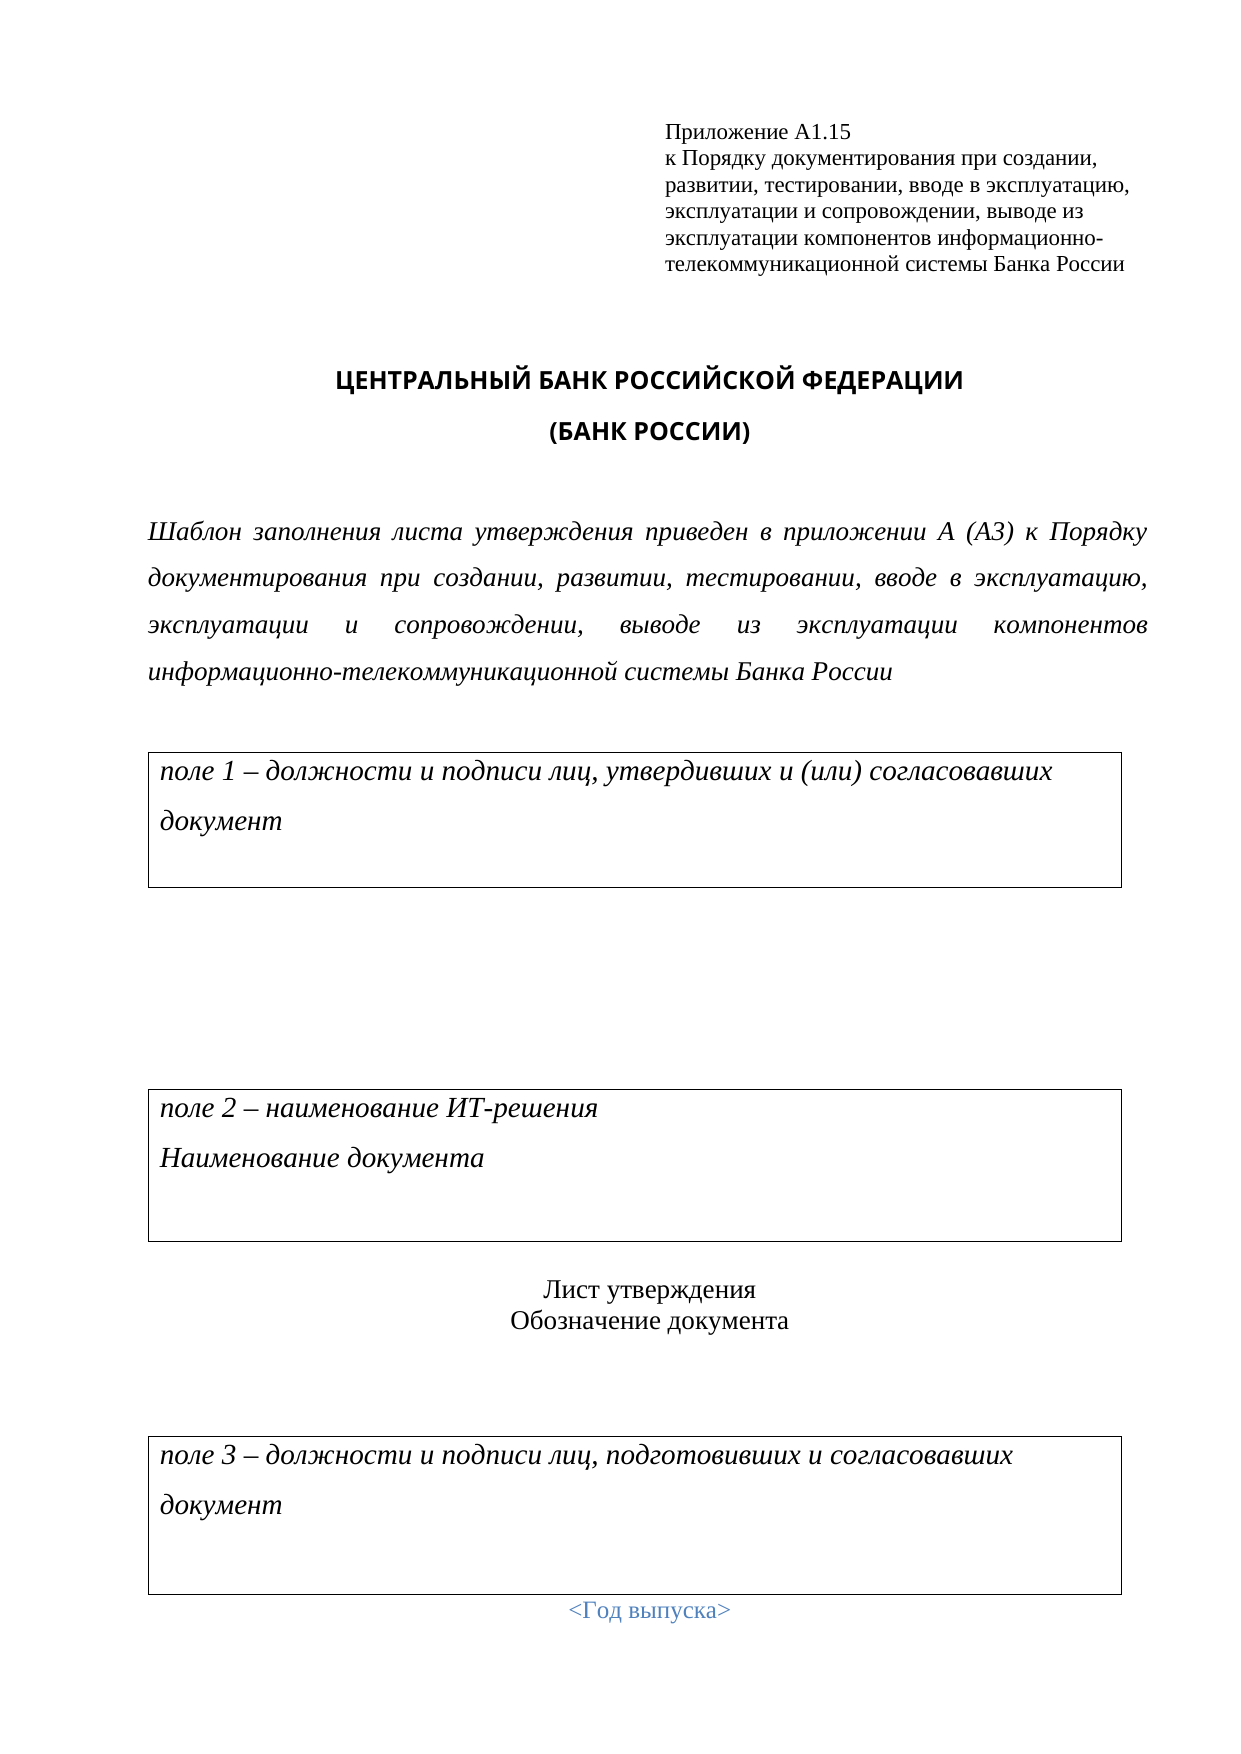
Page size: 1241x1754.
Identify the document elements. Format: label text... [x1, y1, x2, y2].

text Центральный Банк Российской Федерации (Банк России) [148, 362, 1152, 448]
text Приложение А1.15 [665, 118, 1152, 144]
text Лист утверждения [148, 1273, 1152, 1304]
text к Порядку документирования при создании, развитии, тестировании, вводе в эксплуатацию, эксплуатации и сопровождении, выводе из эксплуатации компонентов информационно-телекоммуникационной системы Банка России [665, 144, 1152, 276]
table_header поле 3 – должности и подписи лиц, подготовивших и согласовавших документ [149, 1437, 1121, 1594]
table_header поле 1 – должности и подписи лиц, утвердивших и (или) согласовавших документ [149, 753, 1121, 887]
text Шаблон заполнения листа утверждения приведен в приложении А (А3) к Порядку документирования при создании, развитии, тестировании, вводе в эксплуатацию, эксплуатации и сопровождении, выводе из эксплуатации компонентов информационно-телекоммуникационной системы Банка России [148, 515, 1152, 686]
text <Год выпуска> [148, 1595, 1152, 1623]
text Обозначение документа [148, 1304, 1152, 1335]
table_header поле 2 – наименование ИТ-решения Наименование документа [149, 1090, 1121, 1241]
